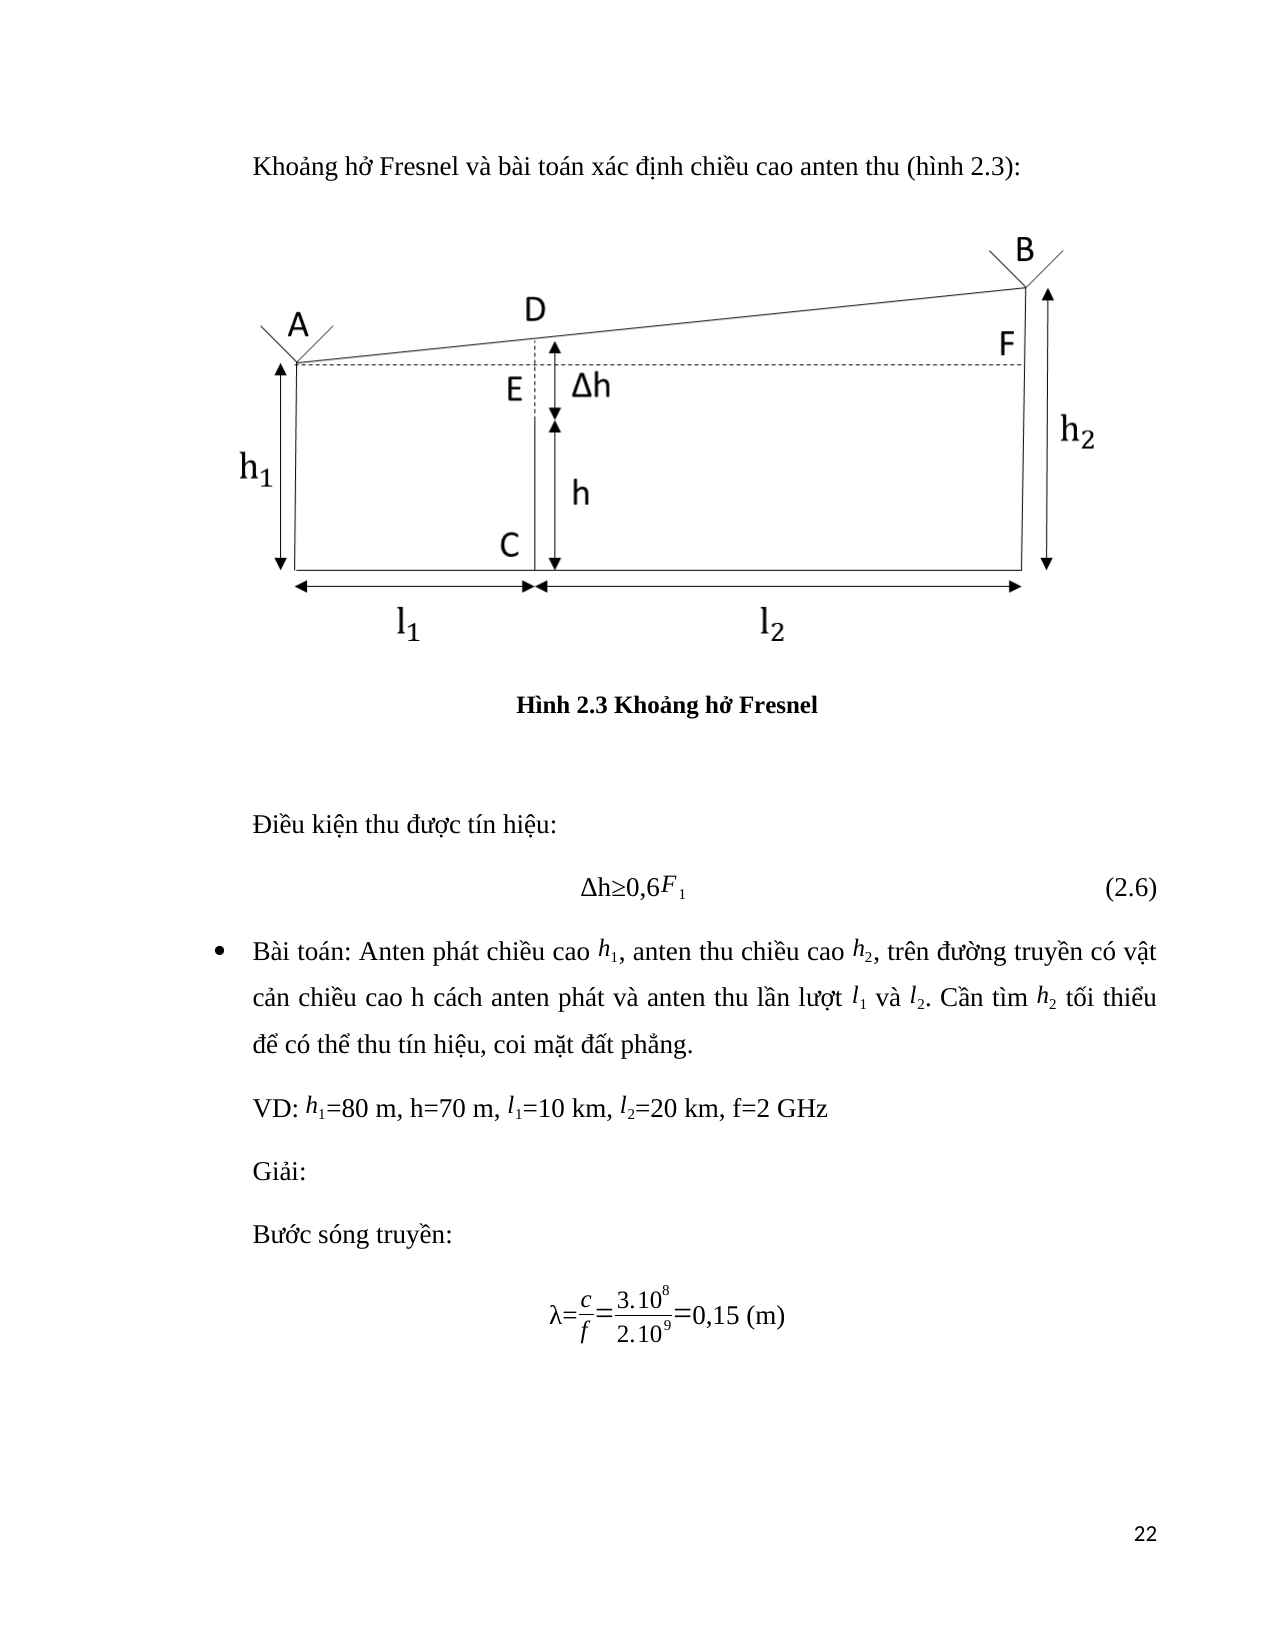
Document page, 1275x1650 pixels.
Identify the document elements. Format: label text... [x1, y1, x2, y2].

text λ===0,15 (m) [177, 1282, 1157, 1348]
text VD: =80 m, h=70 m, =10 km, =20 km, f=2 GHz [177, 1092, 1157, 1123]
text Δh≥0,6 (2.6) [177, 871, 1157, 902]
text Điều kiện thu được tín hiệu: [177, 808, 1157, 839]
picture [218, 213, 1117, 651]
text Bước sóng truyền: [177, 1218, 1157, 1250]
list Bài toán: Anten phát chiều cao , anten thu chiều cao , trên đường truyền có vật cản chiều cao h cách anten phát và anten thu lần lượt và . Cần tìm tối thiểu để có thể thu tín hiệu, coi mặt đất phẳng. [215, 934, 1157, 1059]
text Giải: [177, 1155, 1157, 1186]
text Khoảng hở Fresnel và bài toán xác định chiều cao anten thu (hình 2.3): [177, 150, 1157, 181]
